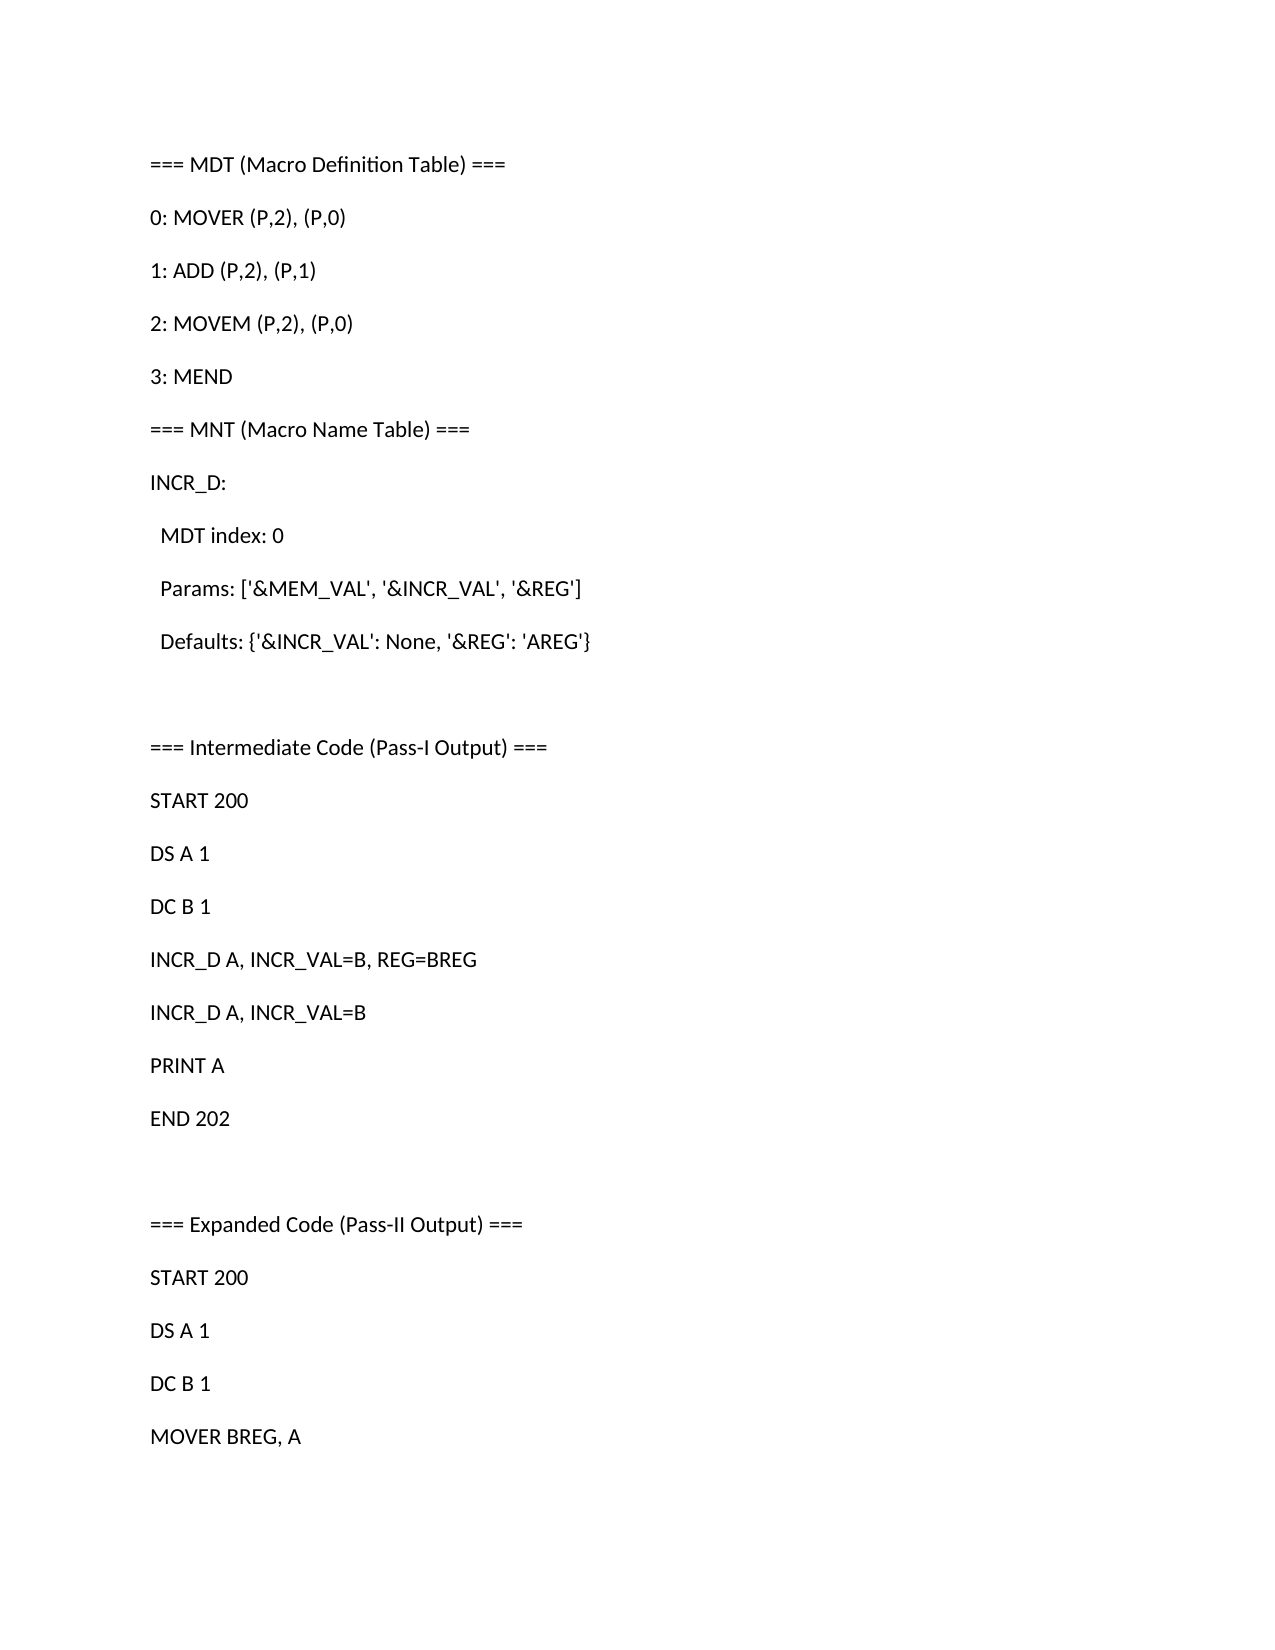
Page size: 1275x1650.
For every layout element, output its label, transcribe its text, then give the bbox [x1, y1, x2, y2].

text 3: MEND [150, 362, 1125, 390]
text END 202 [150, 1104, 1125, 1132]
text MDT index: 0 [150, 521, 1125, 549]
text 0: MOVER (P,2), (P,0) [150, 203, 1125, 231]
text INCR_D A, INCR_VAL=B, REG=BREG [150, 945, 1125, 973]
text INCR_D: [150, 468, 1125, 496]
text Params: ['&MEM_VAL', '&INCR_VAL', '&REG'] [150, 574, 1125, 602]
text === MDT (Macro Definition Table) === [150, 150, 1125, 178]
text PRINT A [150, 1051, 1125, 1079]
text === Intermediate Code (Pass-I Output) === [150, 733, 1125, 761]
text 2: MOVEM (P,2), (P,0) [150, 309, 1125, 337]
text DS A 1 [150, 839, 1125, 867]
text DC B 1 [150, 1369, 1125, 1397]
text Defaults: {'&INCR_VAL': None, '&REG': 'AREG'} [150, 627, 1125, 655]
text === Expanded Code (Pass-II Output) === [150, 1210, 1125, 1238]
text === MNT (Macro Name Table) === [150, 415, 1125, 443]
text DS A 1 [150, 1316, 1125, 1344]
text 1: ADD (P,2), (P,1) [150, 256, 1125, 284]
text START 200 [150, 786, 1125, 814]
text MOVER BREG, A [150, 1422, 1125, 1451]
text START 200 [150, 1263, 1125, 1291]
text INCR_D A, INCR_VAL=B [150, 998, 1125, 1026]
text DC B 1 [150, 892, 1125, 920]
